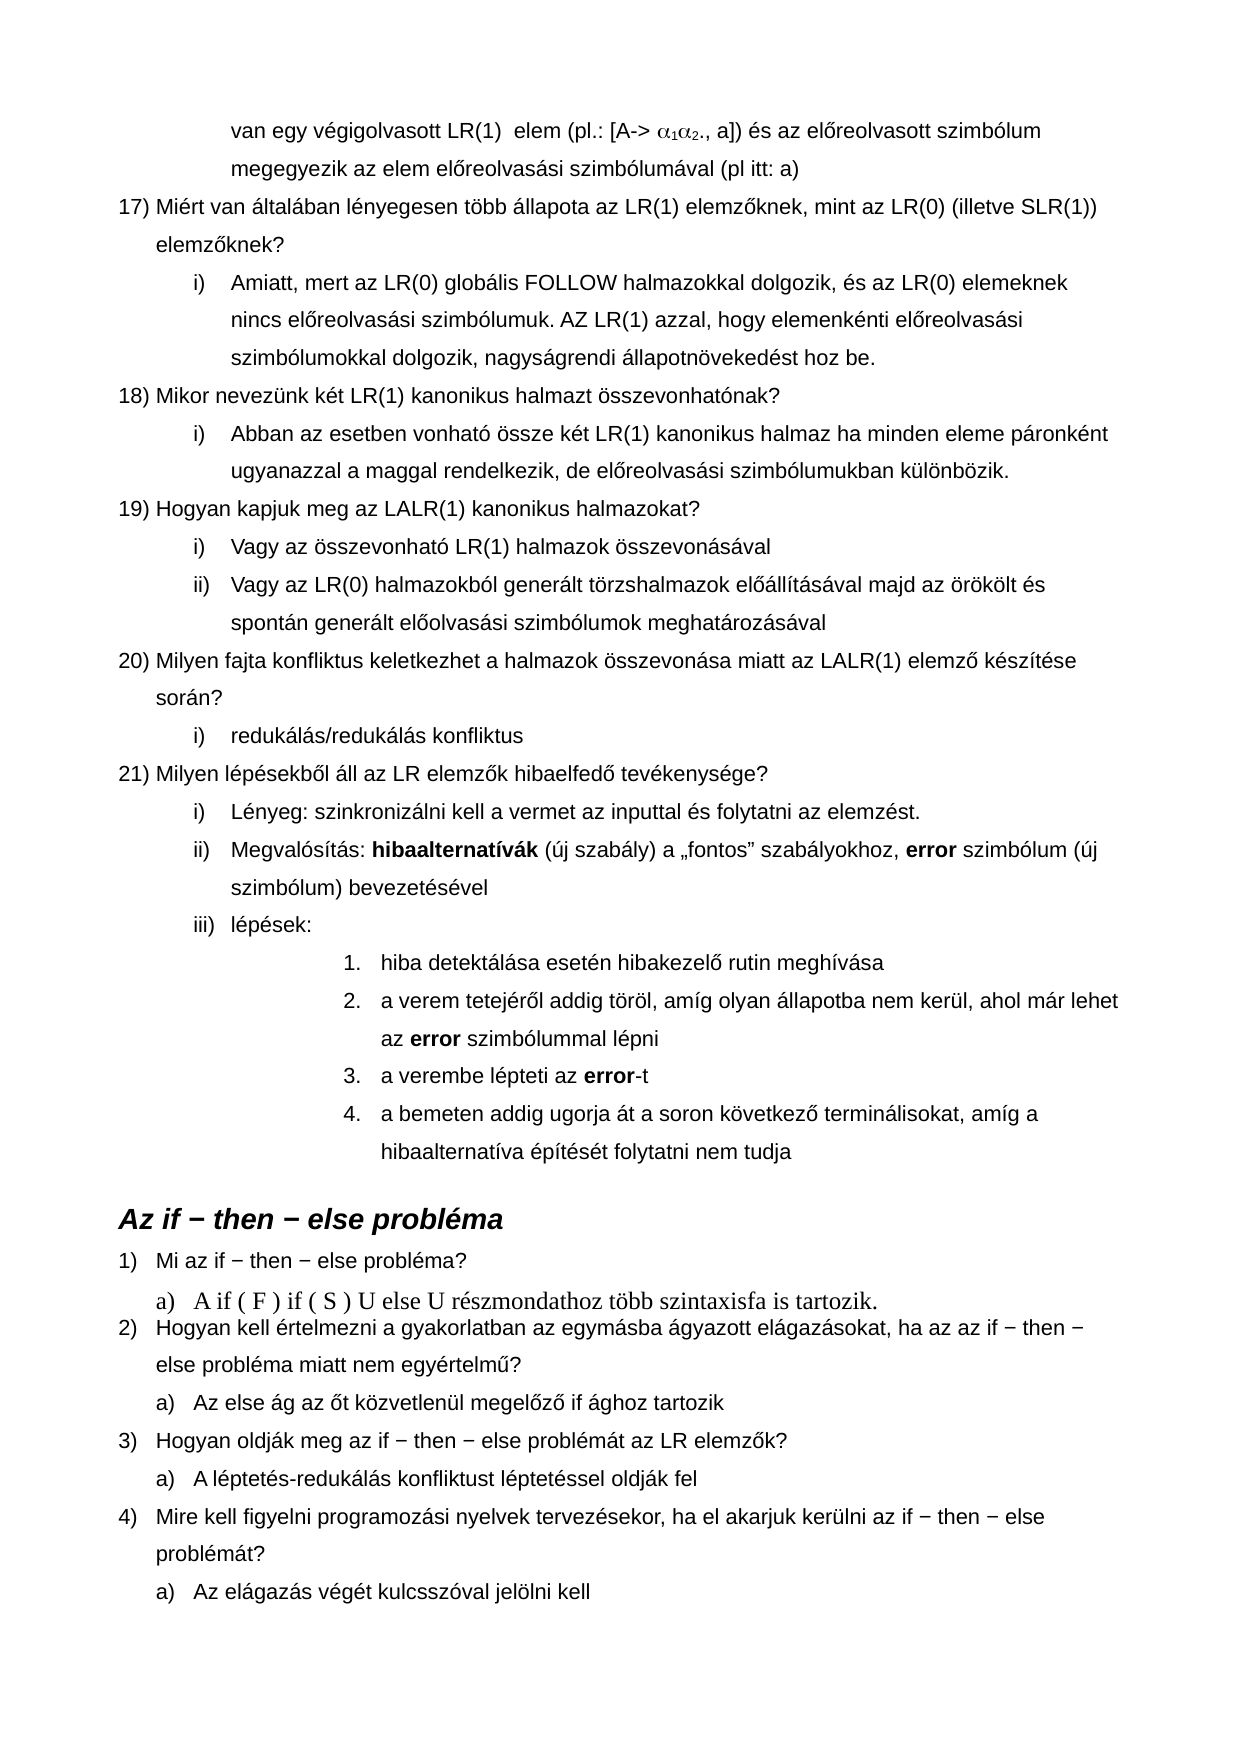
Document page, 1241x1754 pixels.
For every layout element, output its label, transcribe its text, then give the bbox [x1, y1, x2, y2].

list Vagy az LR(0) halmazokból generált törzshalmazok előállításával majd az örökölt és spontán generált előolvasási szimbólumok meghatározásával [193, 572, 1122, 635]
list lépések: [193, 912, 1122, 937]
list redukálás/redukálás konfliktus [193, 723, 1122, 748]
list Hogyan kell értelmezni a gyakorlatban az egymásba ágyazott elágazásokat, ha az az if − then − else probléma miatt nem egyértelmű? [118, 1314, 1122, 1377]
list Mikor nevezünk két LR(1) kanonikus halmazt összevonhatónak? [118, 383, 1122, 408]
list Mi az if − then − else probléma? [118, 1248, 1122, 1273]
list Lényeg: szinkronizálni kell a vermet az inputtal és folytatni az elemzést. [193, 799, 1122, 824]
list Miért van általában lényegesen több állapota az LR(1) elemzőknek, mint az LR(0) (illetve SLR(1)) elemzőknek? [118, 194, 1122, 257]
list A léptetés-redukálás konfliktust léptetéssel oldják fel [156, 1466, 1122, 1491]
list Milyen fajta konfliktus keletkezhet a halmazok összevonása miatt az LALR(1) elemző készítése során? [118, 647, 1122, 711]
list Hogyan kapjuk meg az LALR(1) kanonikus halmazokat? [118, 496, 1122, 521]
subtitle Az if − then − else probléma [118, 1202, 1122, 1235]
list Milyen lépésekből áll az LR elemzők hibaelfedő tevékenysége? [118, 761, 1122, 786]
list Amiatt, mert az LR(0) globális FOLLOW halmazokkal dolgozik, és az LR(0) elemeknek nincs előreolvasási szimbólumuk. AZ LR(1) azzal, hogy elemenkénti előreolvasási szimbólumokkal dolgozik, nagyságrendi állapotnövekedést hoz be. [193, 269, 1122, 370]
list Vagy az összevonható LR(1) halmazok összevonásával [193, 534, 1122, 559]
list Hogyan oldják meg az if − then − else problémát az LR elemzők? [118, 1428, 1122, 1453]
list Megvalósítás: hibaalternatívák (új szabály) a „fontos” szabályokhoz, error szimbólum (új szimbólum) bevezetésével [193, 837, 1122, 899]
list Mire kell figyelni programozási nyelvek tervezésekor, ha el akarjuk kerülni az if − then − else problémát? [118, 1503, 1122, 1567]
list hiba detektálása esetén hibakezelő rutin meghívása [343, 950, 1122, 975]
list Abban az esetben vonható össze két LR(1) kanonikus halmaz ha minden eleme páronként ugyanazzal a maggal rendelkezik, de előreolvasási szimbólumukban különbözik. [193, 421, 1122, 484]
list a bemeten addig ugorja át a soron következő terminálisokat, amíg a hibaalternatíva építését folytatni nem tudja [343, 1101, 1122, 1164]
list Az else ág az őt közvetlenül megelőző if ághoz tartozik [156, 1390, 1122, 1415]
list a verembe lépteti az error-t [343, 1063, 1122, 1089]
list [193, 118, 1122, 181]
list Az elágazás végét kulcsszóval jelölni kell [156, 1579, 1122, 1604]
list a verem tetejéről addig töröl, amíg olyan állapotba nem kerül, ahol már lehet az error szimbólummal lépni [343, 988, 1122, 1051]
list A if ( F ) if ( S ) U else U részmondathoz több szintaxisfa is tartozik. [156, 1286, 1122, 1314]
